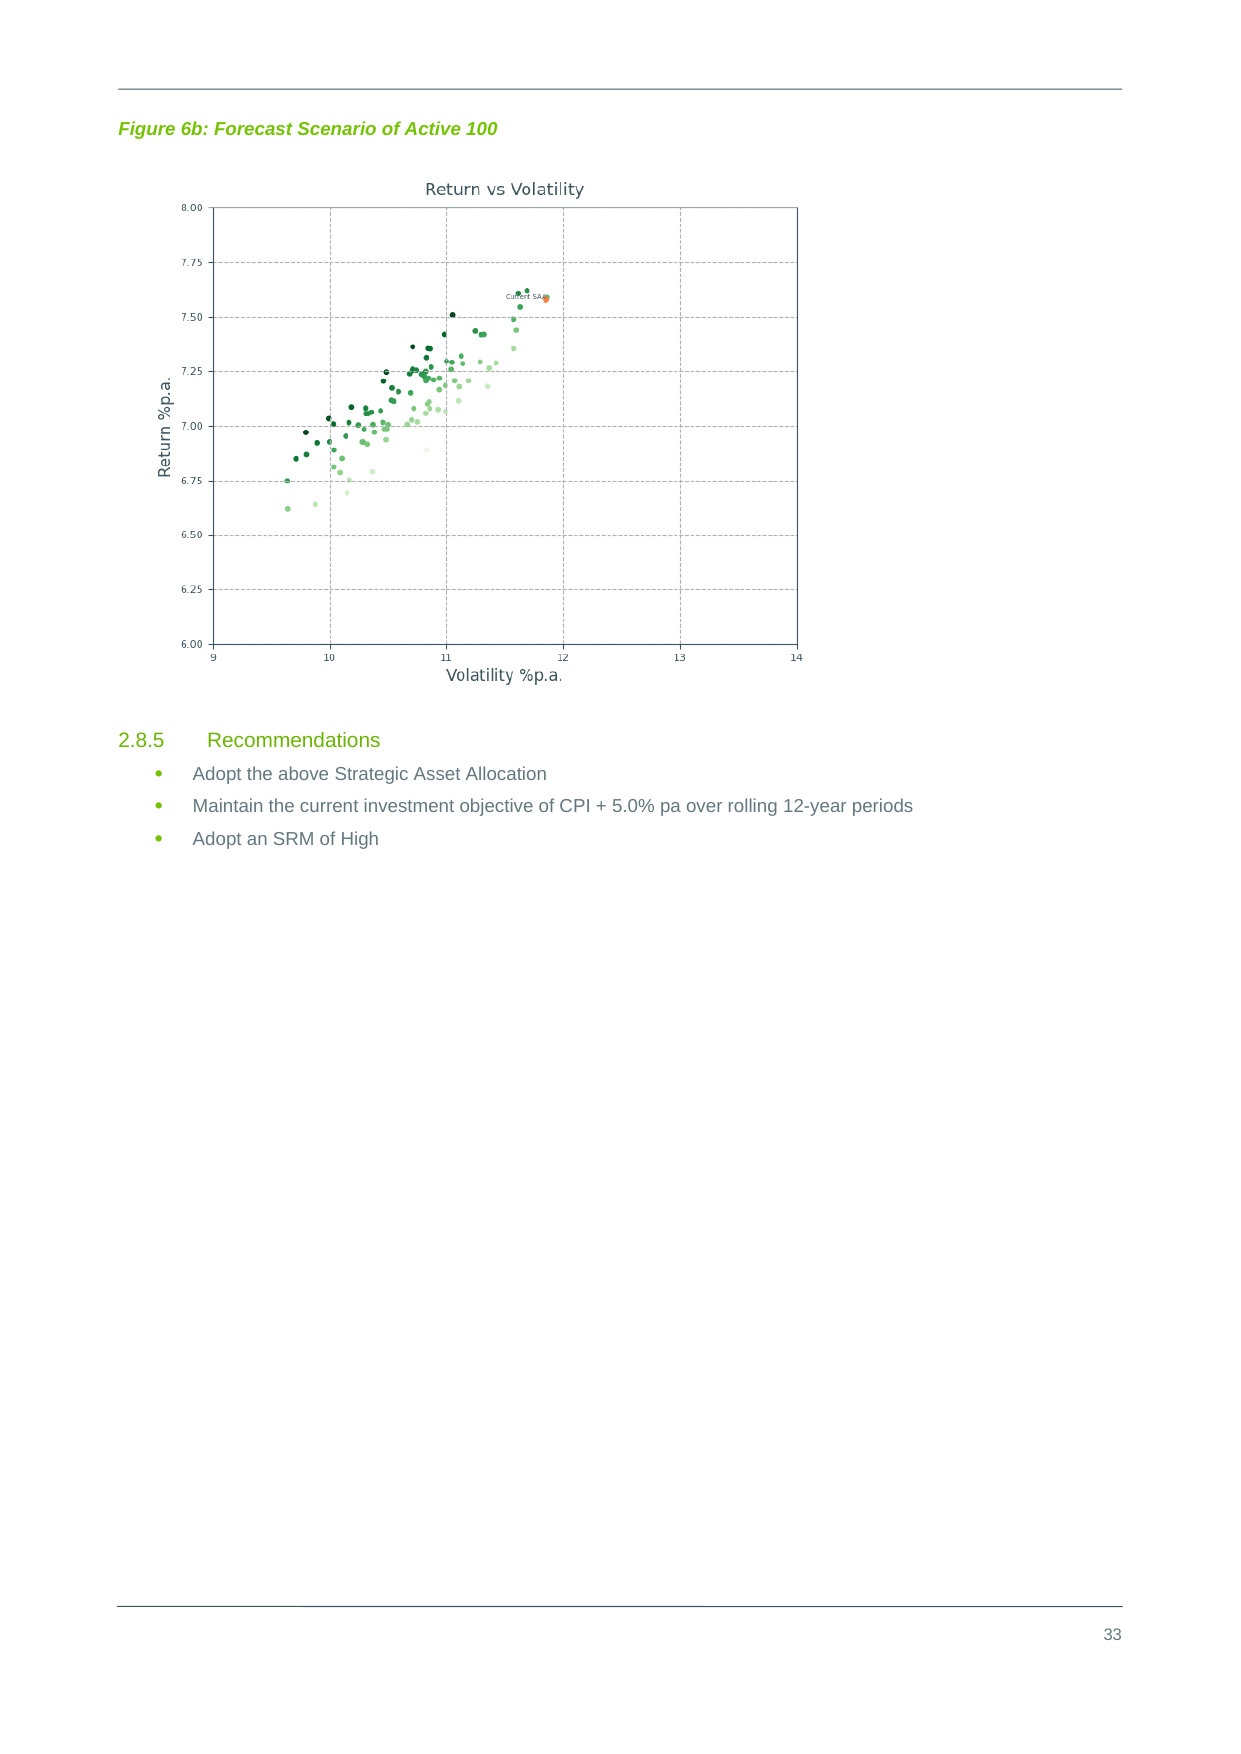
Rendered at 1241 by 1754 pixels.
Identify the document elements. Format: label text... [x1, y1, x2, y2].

list Adopt the above Strategic Asset Allocation [155, 763, 1122, 784]
list Maintain the current investment objective of CPI + 5.0% pa over rolling 12-year periods [155, 795, 1122, 817]
picture [118, 139, 872, 706]
subtitle Recommendations [118, 728, 1122, 752]
list Adopt an SRM of High [155, 828, 1122, 849]
title Figure 6b: Forecast Scenario of Active 100 [118, 118, 1122, 140]
